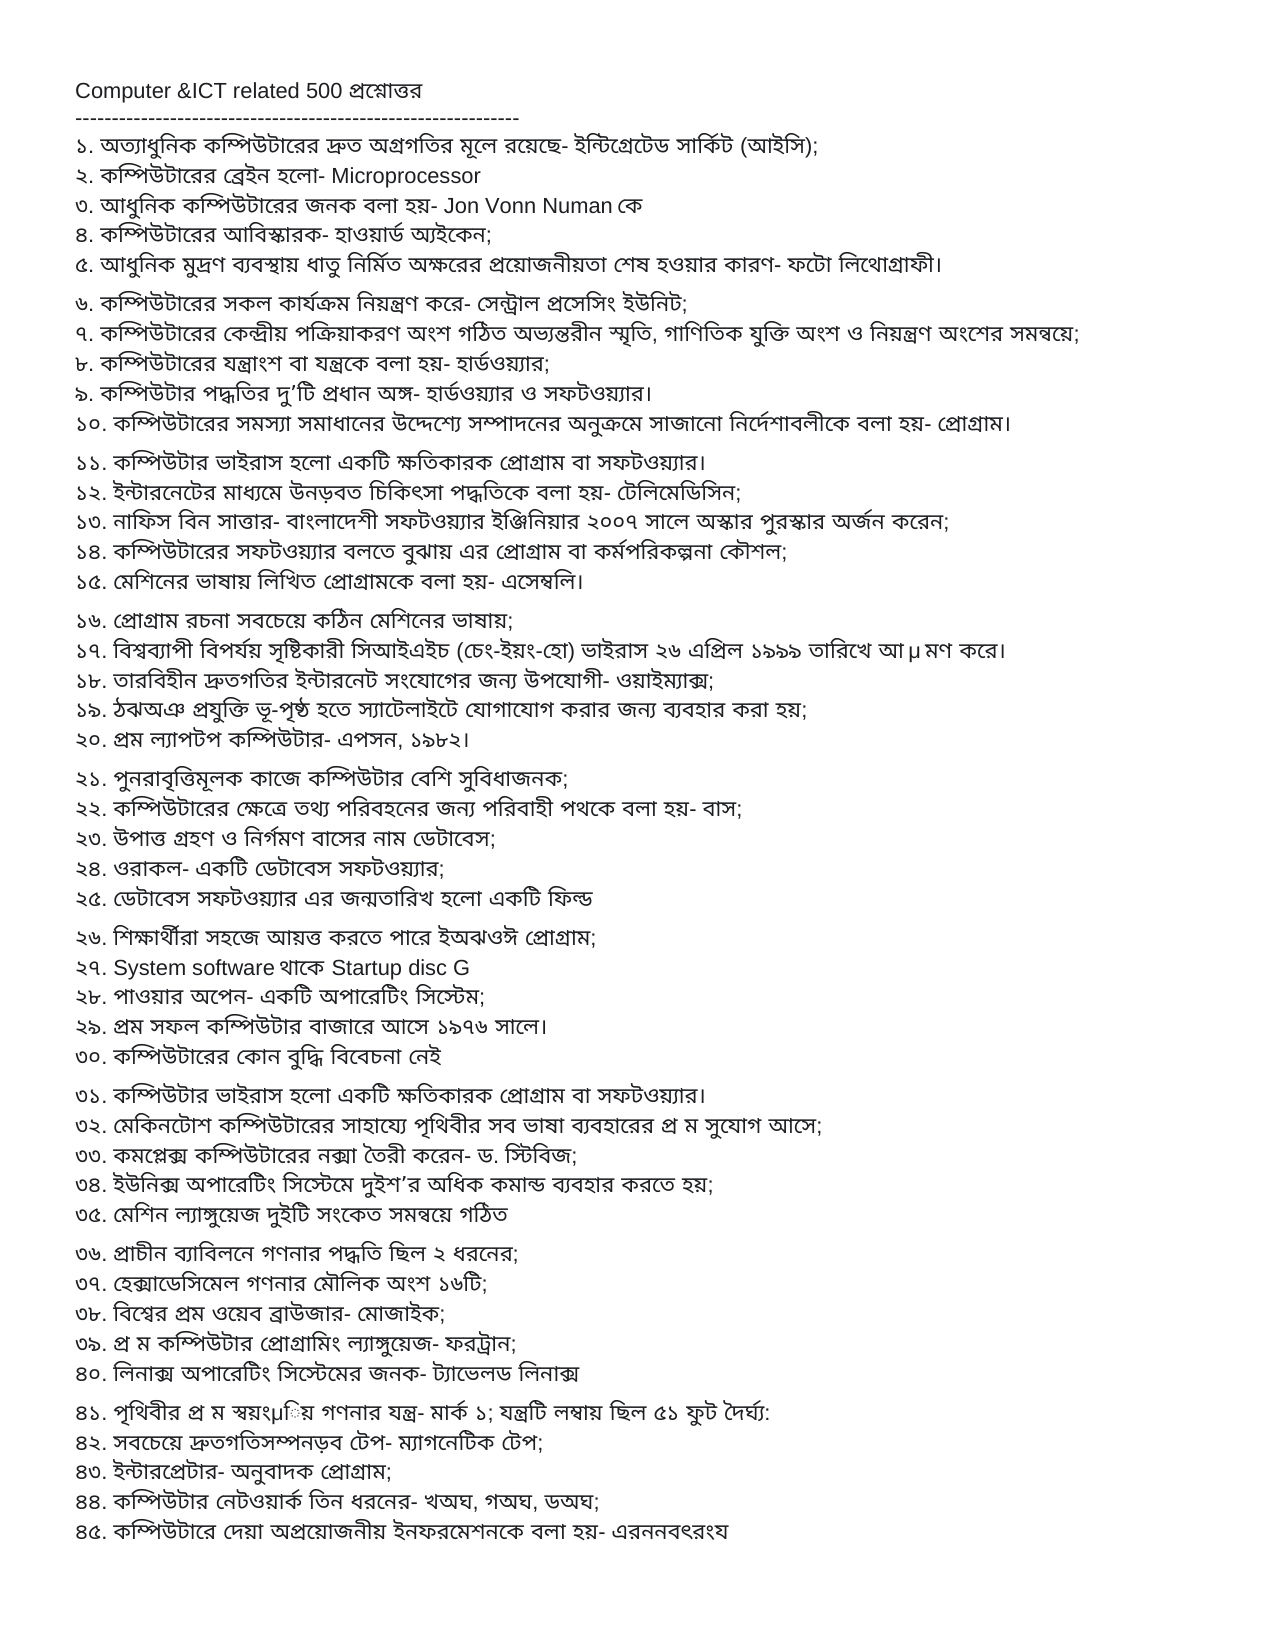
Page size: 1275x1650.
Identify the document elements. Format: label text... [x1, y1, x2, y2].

text ৩১. কম্পিউটার ভাইরাস হলো একটি ক্ষতিকারক প্রোগ্রাম বা সফটওয়্যার। ৩২. মেকিনটোশ কম্পিউটারের সাহায্যে পৃথিবীর সব ভাষা ব্যবহারের প্র ম সুযোগ আসে; ৩৩. কমপ্লেক্স কম্পিউটারের নক্সা তৈরী করেন- ড. স্টিবিজ; ৩৪. ইউনিক্স অপারেটিং সিস্টেমে দুইশ’র অধিক কমান্ড ব্যবহার করতে হয়; ৩৫. মেশিন ল্যাঙ্গুয়েজ দুইটি সংকেত সমন্বয়ে গঠিত [75, 1080, 1200, 1229]
text ৬. কম্পিউটারের সকল কার্যক্রম নিয়ন্ত্রণ করে- সেন্ট্রাল প্রসেসিং ইউনিট; ৭. কম্পিউটারের কেন্দ্রীয় পক্রিয়াকরণ অংশ গঠিত অভ্যন্তরীন স্মৃতি, গাণিতিক যুক্তি অংশ ও নিয়ন্ত্রণ অংশের সমন্বয়ে; ৮. কম্পিউটারের যন্ত্রাংশ বা যন্ত্রকে বলা হয়- হার্ডওয়্যার; ৯. কম্পিউটার পদ্ধতির দু’টি প্রধান অঙ্গ- হার্ডওয়্যার ও সফটওয়্যার। ১০. কম্পিউটারের সমস্যা সমাধানের উদ্দেশ্যে সম্পাদনের অনুক্রমে সাজানো নির্দেশাবলীকে বলা হয়- প্রোগ্রাম। [75, 288, 1200, 437]
text ১১. কম্পিউটার ভাইরাস হলো একটি ক্ষতিকারক প্রোগ্রাম বা সফটওয়্যার। ১২. ইন্টারনেটের মাধ্যমে উনড়বত চিকিৎসা পদ্ধতিকে বলা হয়- টেলিমেডিসিন; ১৩. নাফিস বিন সাত্তার- বাংলাদেশী সফটওয়্যার ইঞ্জিনিয়ার ২০০৭ সালে অস্কার পুরস্কার অর্জন করেন; ১৪. কম্পিউটারের সফটওয়্যার বলতে বুঝায় এর প্রোগ্রাম বা কর্মপরিকল্পনা কৌশল; ১৫. মেশিনের ভাষায় লিখিত প্রোগ্রামকে বলা হয়- এসেম্বলি। [75, 447, 1200, 596]
text ১৬. প্রোগ্রাম রচনা সবচেয়ে কঠিন মেশিনের ভাষায়; ১৭. বিশ্বব্যাপী বিপর্যয় সৃষ্টিকারী সিআইএইচ (চেং-ইয়ং-হো) ভাইরাস ২৬ এপ্রিল ১৯৯৯ তারিখে আμমণ করে। ১৮. তারবিহীন দ্রুতগতির ইন্টারনেট সংযোগের জন্য উপযোগী- ওয়াইম্যাক্স; ১৯. ঠঝঅঞ প্রযুক্তি ভূ-পৃষ্ঠ হতে স্যাটেলাইটে যোগাযোগ করার জন্য ব্যবহার করা হয়; ২০. প্রম ল্যাপটপ কম্পিউটার- এপসন, ১৯৮২। [75, 605, 1200, 754]
text ৩৬. প্রাচীন ব্যাবিলনে গণনার পদ্ধতি ছিল ২ ধরনের; ৩৭. হেক্সাডেসিমেল গণনার মৌলিক অংশ ১৬টি; ৩৮. বিশ্বের প্রম ওয়েব ব্রাউজার- মোজাইক; ৩৯. প্র ম কম্পিউটার প্রোগ্রামিং ল্যাঙ্গুয়েজ- ফরট্রান; ৪০. লিনাক্স অপারেটিং সিস্টেমের জনক- ট্যাভেলড লিনাক্স [75, 1238, 1200, 1387]
text ২৬. শিক্ষার্থীরা সহজে আয়ত্ত করতে পারে ইঅঝওঈ প্রোগ্রাম; ২৭. System softwareথাকে Startup disc G ২৮. পাওয়ার অপেন- একটি অপারেটিং সিস্টেম; ২৯. প্রম সফল কম্পিউটার বাজারে আসে ১৯৭৬ সালে। ৩০. কম্পিউটারের কোন বুদ্ধি বিবেচনা নেই [75, 922, 1200, 1071]
text Computer &ICT related 500 প্রশ্নোত্তর ------------------------------------------------------------- ১. অত্যাধুনিক কম্পিউটারের দ্রুত অগ্রগতির মূলে রয়েছে- ইন্টিগ্রেটেড সার্কিট (আইসি); ২. কম্পিউটারের ব্রেইন হলো- Microprocessor ৩. আধুনিক কম্পিউটারের জনক বলা হয়- Jon Vonn Numanকে ৪. কম্পিউটারের আবিস্কারক- হাওয়ার্ড অ্যইকেন; ৫. আধুনিক মুদ্রণ ব্যবস্থায় ধাতু নির্মিত অক্ষরের প্রয়োজনীয়তা শেষ হওয়ার কারণ- ফটো লিথোগ্রাফী। [75, 75, 1200, 279]
text ৪১. পৃথিবীর প্র ম স্বয়ংμিয় গণনার যন্ত্র- মার্ক ১; যন্ত্রটি লম্বায় ছিল ৫১ ফুট দৈর্ঘ্য: ৪২. সবচেয়ে দ্রুতগতিসম্পনড়ব টেপ- ম্যাগনেটিক টেপ; ৪৩. ইন্টারপ্রেটার- অনুবাদক প্রোগ্রাম; ৪৪. কম্পিউটার নেটওয়ার্ক তিন ধরনের- খঅঘ, গঅঘ, ডঅঘ; ৪৫. কম্পিউটারে দেয়া অপ্রয়োজনীয় ইনফরমেশনকে বলা হয়- এরননবৎরংয [75, 1397, 1200, 1546]
text ২১. পুনরাবৃত্তিমূলক কাজে কম্পিউটার বেশি সুবিধাজনক; ২২. কম্পিউটারের ক্ষেত্রে তথ্য পরিবহনের জন্য পরিবাহী পথকে বলা হয়- বাস; ২৩. উপাত্ত গ্রহণ ও নির্গমণ বাসের নাম ডেটাবেস; ২৪. ওরাকল- একটি ডেটাবেস সফটওয়্যার; ২৫. ডেটাবেস সফটওয়্যার এর জন্মতারিখ হলো একটি ফিল্ড [75, 763, 1200, 912]
